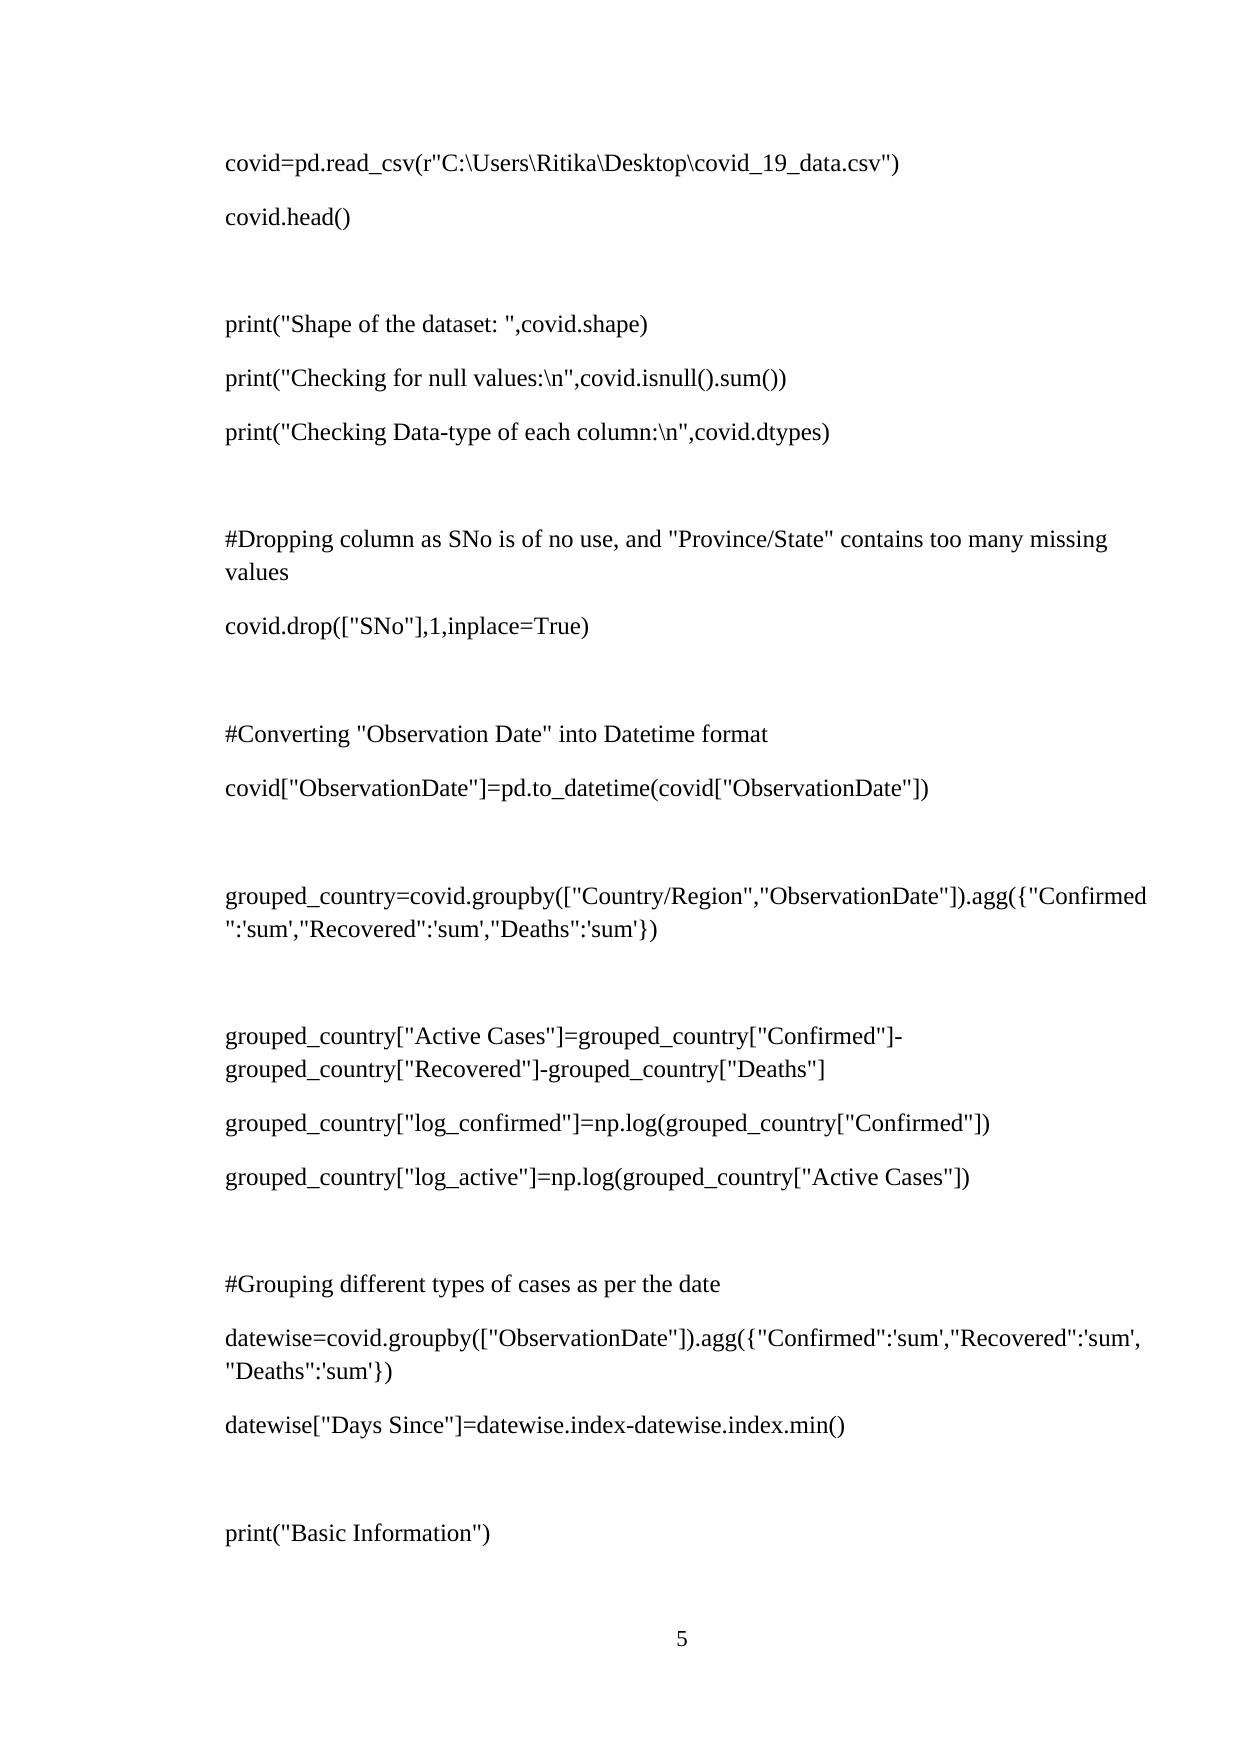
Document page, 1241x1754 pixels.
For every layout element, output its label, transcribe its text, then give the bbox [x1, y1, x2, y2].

text print("Checking Data-type of each column:\n",covid.dtypes) [225, 417, 1171, 445]
text #Grouping different types of cases as per the date [225, 1269, 1171, 1298]
text covid=pd.read_csv(r"C:\Users\Ritika\Desktop\covid_19_data.csv") covid.head() [225, 148, 901, 231]
text #Dropping column as SNo is of no use, and "Province/State" contains too many missing values [225, 524, 1109, 586]
text print("Basic Information") [225, 1518, 1171, 1547]
text grouped_country=covid.groupby(["Country/Region","ObservationDate"]).agg({"Confirmed ":'sum',"Recovered":'sum',"Deaths":'sum'}) [225, 881, 1149, 942]
text #Converting "Observation Date" into Datetime format covid["ObservationDate"]=pd.to_datetime(covid["ObservationDate"]) [225, 719, 931, 802]
text grouped_country["log_confirmed"]=np.log(grouped_country["Confirmed"]) grouped_country["log_active"]=np.log(grouped_country["Active Cases"]) [225, 1108, 992, 1191]
text datewise["Days Since"]=datewise.index-datewise.index.min() [225, 1410, 1171, 1439]
text covid.drop(["SNo"],1,inplace=True) [225, 611, 1171, 640]
text print("Shape of the dataset: ",covid.shape) print("Checking for null values:\n",covid.isnull().sum()) [225, 309, 789, 392]
text datewise=covid.groupby(["ObservationDate"]).agg({"Confirmed":'sum',"Recovered":'sum', "Deaths":'sum'}) [225, 1323, 1152, 1385]
text grouped_country["Active Cases"]=grouped_country["Confirmed"]- grouped_country["Recovered"]-grouped_country["Deaths"] [225, 1021, 903, 1083]
